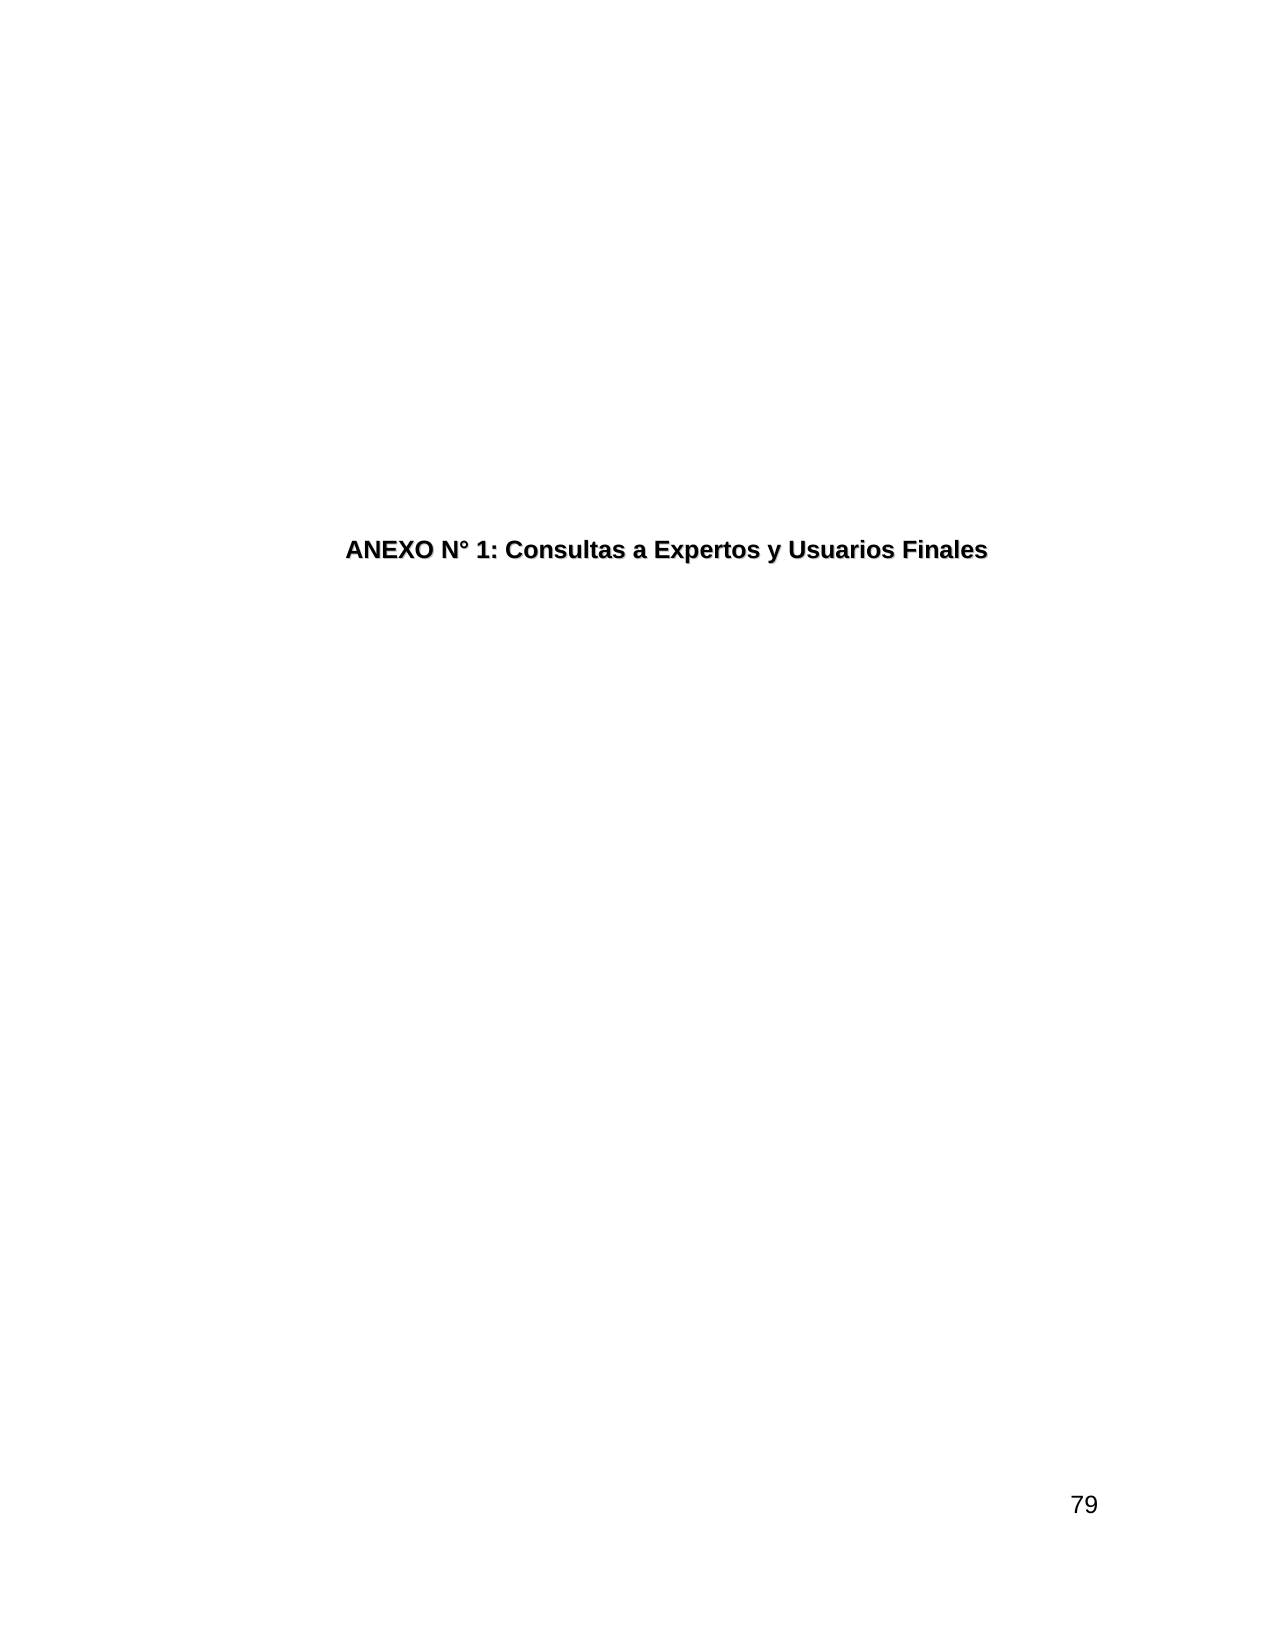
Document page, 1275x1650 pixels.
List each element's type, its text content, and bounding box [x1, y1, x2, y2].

text ANEXO N° 1: Consultas a Expertos y Usuarios Finales [236, 535, 1098, 564]
